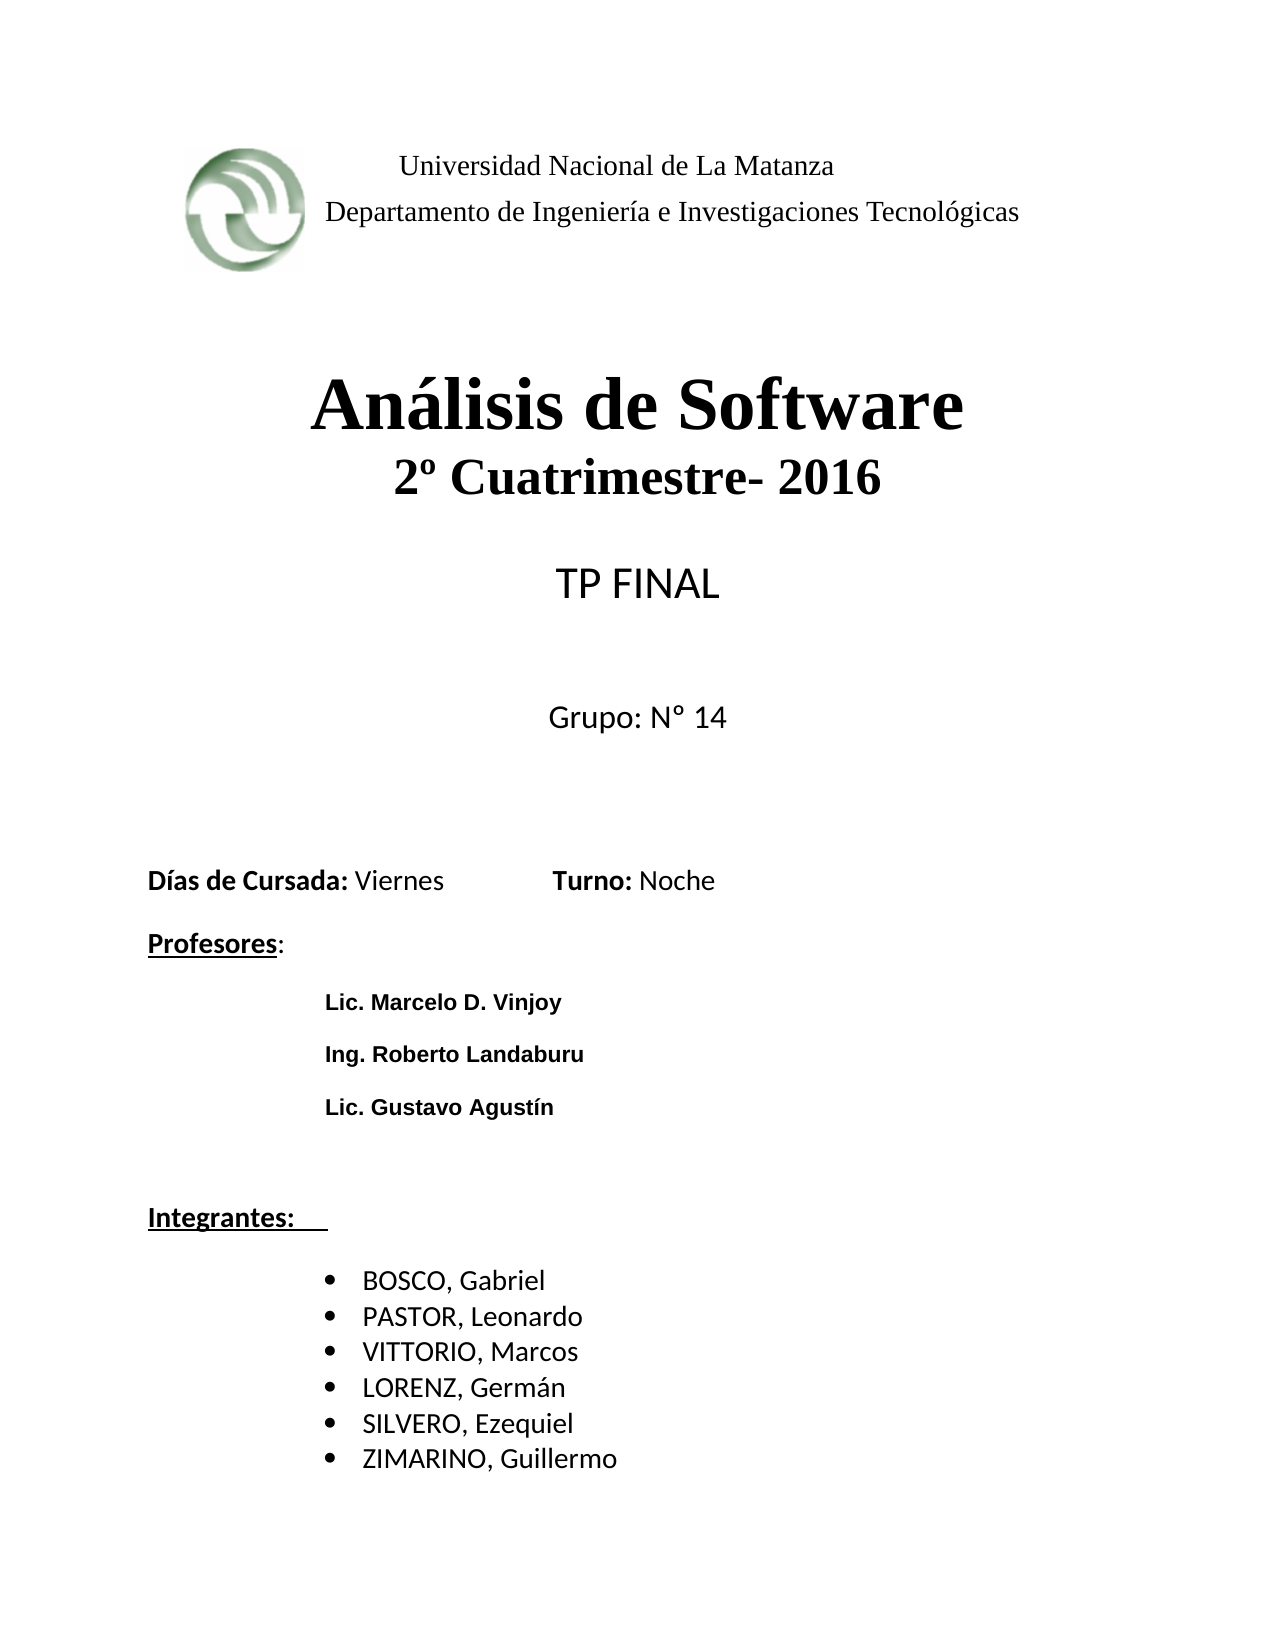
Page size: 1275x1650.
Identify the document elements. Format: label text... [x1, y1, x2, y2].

text Universidad Nacional de La Matanza [325, 148, 1098, 181]
text Ing. Roberto Landaburu [251, 1041, 1098, 1068]
text TP FINAL [177, 554, 1098, 610]
list LORENZ, Germán [325, 1369, 1127, 1405]
text Integrantes: [148, 1199, 1127, 1234]
text Grupo: Nº 14 [177, 696, 1098, 737]
list BOSCO, Gabriel [325, 1262, 1127, 1298]
title 2º Cuatrimestre- 2016 [177, 446, 1098, 506]
title Análisis de Software [177, 359, 1098, 446]
list ZIMARINO, Guillermo [325, 1440, 1127, 1476]
text Profesores: [148, 926, 1127, 961]
list PASTOR, Leonardo [325, 1298, 1127, 1333]
list SILVERO, Ezequiel [325, 1405, 1127, 1440]
text Lic. Marcelo D. Vinjoy [251, 989, 1098, 1015]
text Lic. Gustavo Agustín [251, 1094, 1098, 1120]
picture [185, 149, 304, 271]
list VITTORIO, Marcos [325, 1333, 1127, 1369]
text Días de Cursada: Viernes Turno: Noche [148, 862, 1127, 898]
text Departamento de Ingeniería e Investigaciones Tecnológicas [325, 194, 1098, 227]
